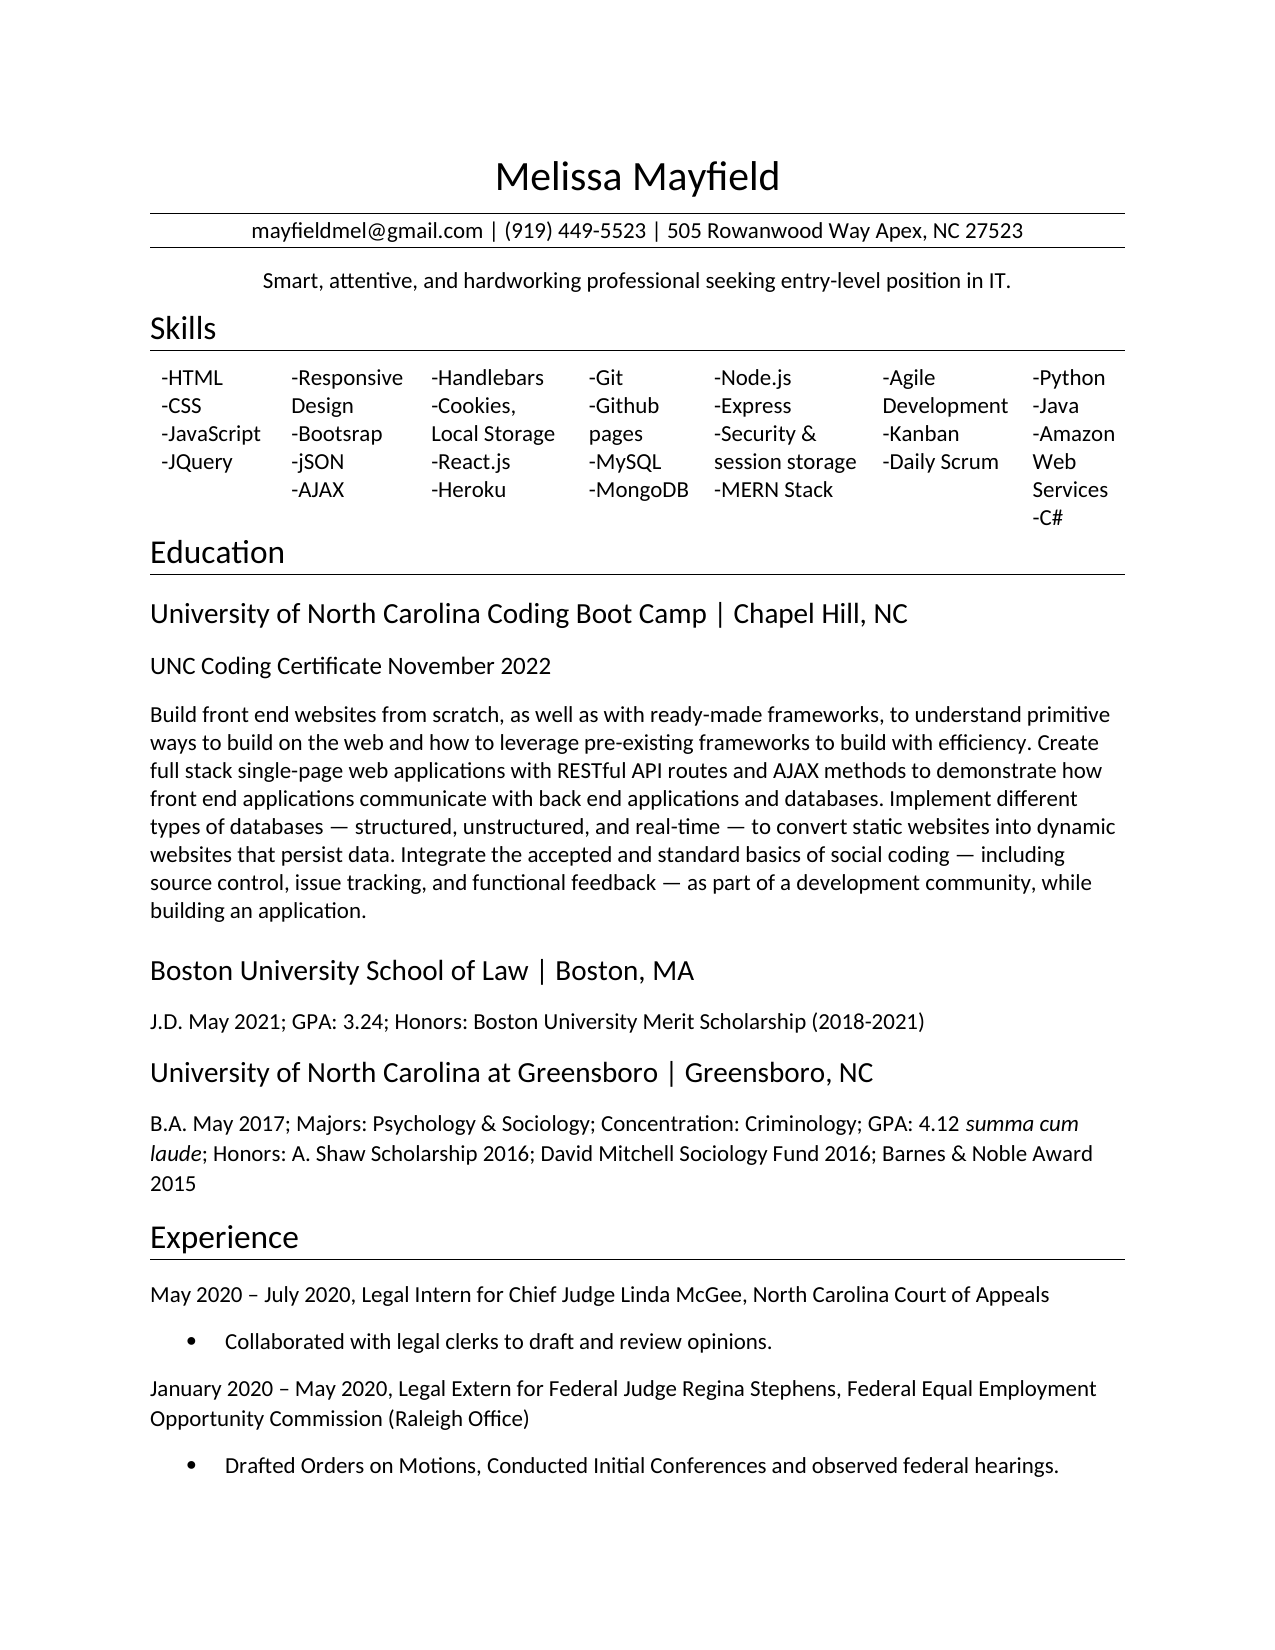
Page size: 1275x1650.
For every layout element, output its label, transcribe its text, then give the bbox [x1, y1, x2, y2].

text University of North Carolina at Greensboro | Greensboro, NC [150, 1054, 1125, 1090]
text May 2020 – July 2020, Legal Intern for Chief Judge Linda McGee, North Carolina Court of Appeals [150, 1280, 1125, 1308]
text Smart, attentive, and hardworking professional seeking entry-level position in IT. [150, 266, 1125, 294]
text Skills [150, 307, 1125, 350]
text mayfieldmel@gmail.com | (919) 449-5523 | 505 Rowanwood Way Apex, NC 27523 [150, 214, 1125, 247]
text Build front end websites from scratch, as well as with ready-made frameworks, to understand primitive ways to build on the web and how to leverage pre-existing frameworks to build with efficiency. Create full stack single-page web applications with RESTful API routes and AJAX methods to demonstrate how front end applications communicate with back end applications and databases. Implement different types of databases — structured, unstructured, and real-time — to convert static websites into dynamic websites that persist data. Integrate the accepted and standard basics of social coding — including source control, issue tracking, and functional feedback — as part of a development community, while building an application. [150, 700, 1125, 924]
text J.D. May 2021; GPA: 3.24; Honors: Boston University Merit Scholarship (2018-2021) [150, 1007, 1125, 1035]
text Experience [150, 1216, 1125, 1259]
table_header -Git -Github pages -MySQL -MongoDB [578, 363, 703, 531]
list Collaborated with legal clerks to draft and review opinions. [187, 1327, 1125, 1355]
table_header -Responsive Design -Bootsrap -jSON -AJAX [280, 363, 420, 531]
table_header -Node.js -Express -Security & session storage -MERN Stack [703, 363, 871, 531]
text Education [150, 531, 1125, 574]
text Melissa Mayfield [150, 150, 1125, 201]
list Drafted Orders on Motions, Conducted Initial Conferences and observed federal hearings. [187, 1451, 1125, 1479]
table_header -Handlebars -Cookies, Local Storage -React.js -Heroku [420, 363, 577, 531]
text UNC Coding Certificate November 2022 [150, 650, 1125, 681]
table_header -HTML -CSS -JavaScript -JQuery [150, 363, 280, 531]
text University of North Carolina Coding Boot Camp | Chapel Hill, NC [150, 595, 1125, 631]
text January 2020 – May 2020, Legal Extern for Federal Judge Regina Stephens, Federal Equal Employment Opportunity Commission (Raleigh Office) [150, 1374, 1125, 1432]
table_header -Python -Java -Amazon Web Services -C# [1021, 363, 1162, 531]
table_header -Agile Development -Kanban -Daily Scrum [871, 363, 1021, 531]
text B.A. May 2017; Majors: Psychology & Sociology; Concentration: Criminology; GPA: 4.12 summa cum laude; Honors: A. Shaw Scholarship 2016; David Mitchell Sociology Fund 2016; Barnes & Noble Award 2015 [150, 1109, 1125, 1198]
text Boston University School of Law | Boston, MA [150, 952, 1125, 988]
